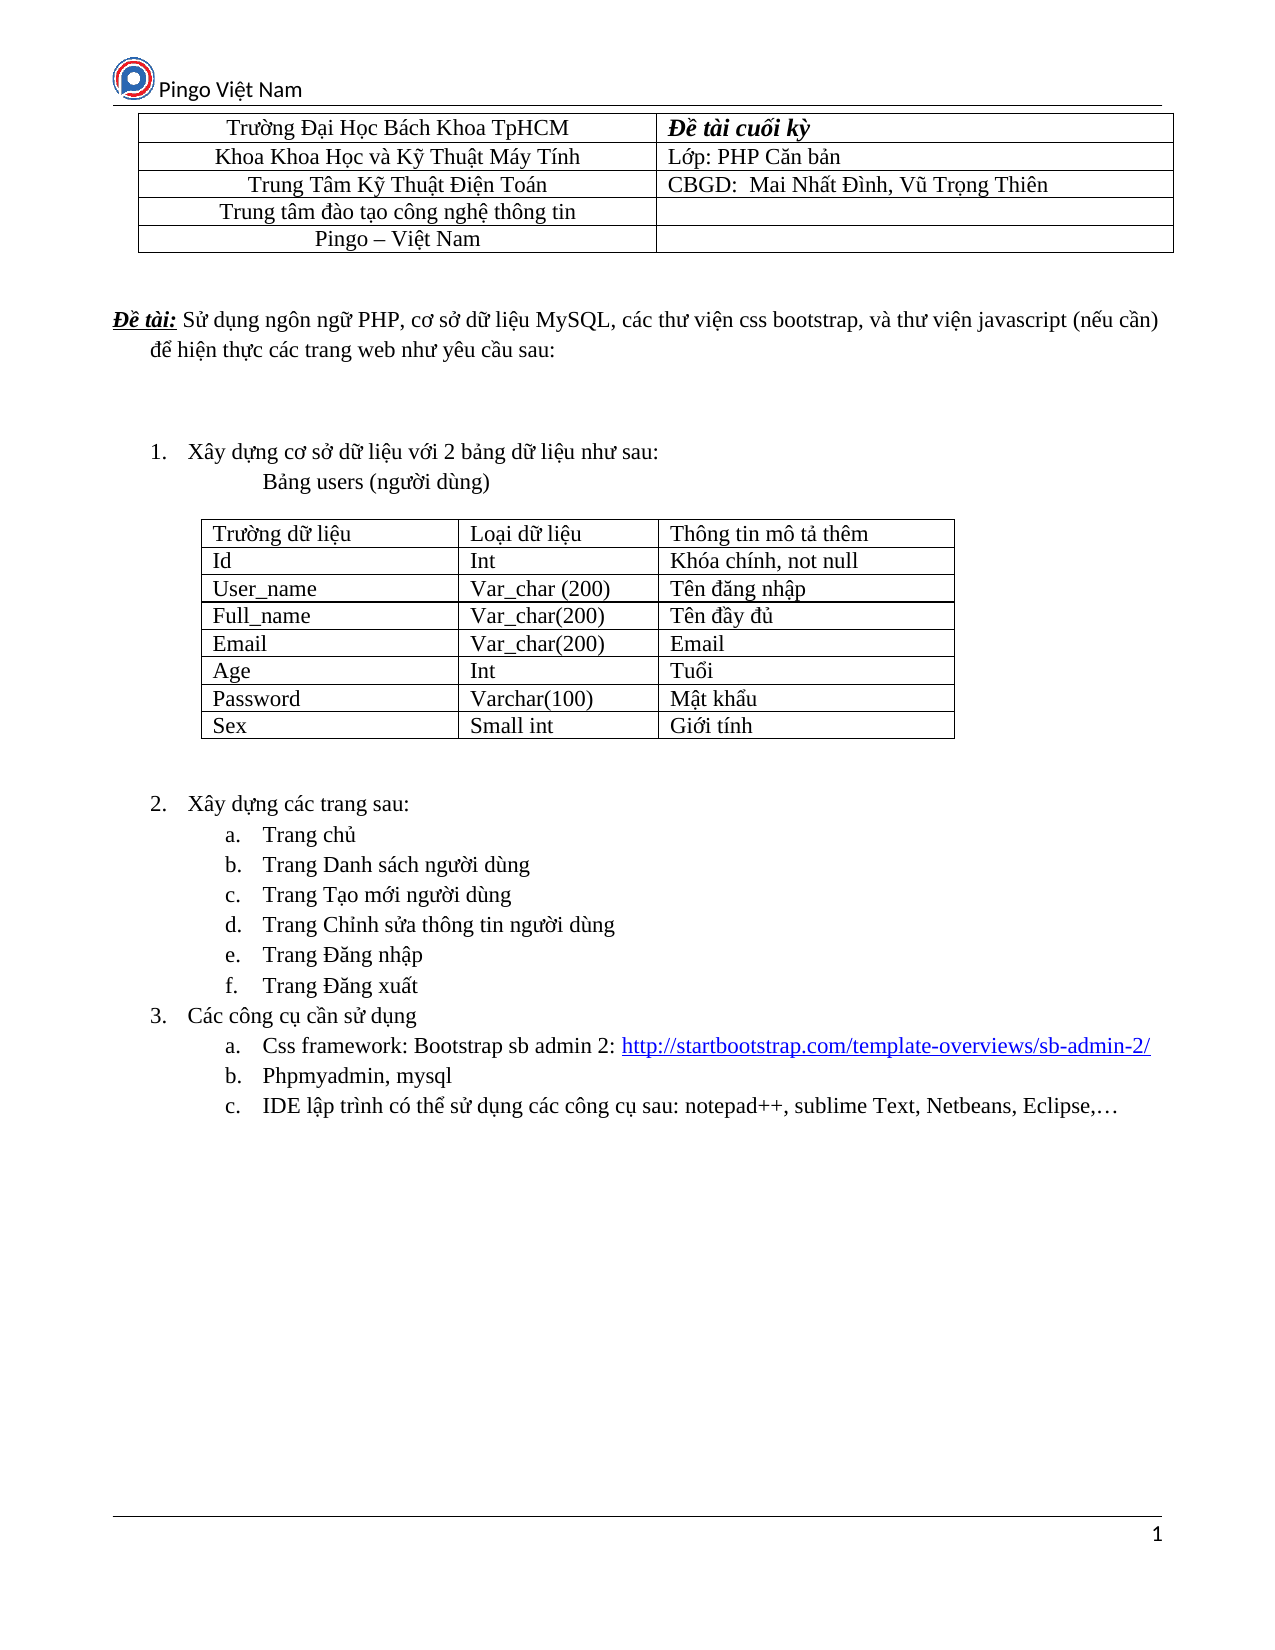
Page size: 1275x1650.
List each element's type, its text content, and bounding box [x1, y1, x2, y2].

table_cell Mật khẩu [659, 685, 954, 711]
table_cell Var_char (200) [459, 575, 658, 601]
table_cell Giới tính [659, 712, 954, 738]
table_cell CBGD: Mai Nhất Đình, Vũ Trọng Thiên [657, 171, 1173, 197]
table_cell Var_char(200) [459, 630, 658, 656]
table_cell Var_char(200) [459, 603, 658, 629]
picture [112, 57, 155, 100]
table_header Trường Đại Học Bách Khoa TpHCM [139, 114, 656, 142]
table_cell [657, 198, 1173, 224]
table_cell Khóa chính, not null [659, 548, 954, 574]
table_cell Sex [202, 712, 458, 738]
table_header Loại dữ liệu [459, 520, 658, 547]
table_header Thông tin mô tả thêm [659, 520, 954, 547]
table_cell Trung tâm đào tạo công nghệ thông tin [139, 198, 656, 224]
table_cell [657, 226, 1173, 252]
list Trang Đăng nhập [225, 941, 1162, 968]
list IDE lập trình có thể sử dụng các công cụ sau: notepad++, sublime Text, Netbeans, Eclipse,… [225, 1092, 1162, 1119]
table_cell User_name [202, 575, 458, 601]
list Xây dựng các trang sau: [150, 790, 1162, 817]
list Trang Đăng xuất [225, 972, 1162, 998]
table_cell Int [459, 657, 658, 683]
table_header Trường dữ liệu [202, 520, 458, 547]
table_cell Pingo – Việt Nam [139, 226, 656, 252]
table_cell Tên đăng nhập [659, 575, 954, 601]
list Phpmyadmin, mysql [225, 1062, 1162, 1089]
list Trang Chỉnh sửa thông tin người dùng [225, 911, 1162, 938]
list Css framework: Bootstrap sb admin 2: http://startbootstrap.com/template-overviews/sb-admin-2/ [225, 1032, 1162, 1058]
table_cell Int [459, 548, 658, 574]
table_cell Varchar(100) [459, 685, 658, 711]
list Xây dựng cơ sở dữ liệu với 2 bảng dữ liệu như sau: [150, 438, 1162, 464]
table_cell Full_name [202, 603, 458, 629]
list Trang Danh sách người dùng [225, 851, 1162, 877]
list Các công cụ cần sử dụng [150, 1002, 1162, 1028]
table_cell Email [659, 630, 954, 656]
table_cell Tên đầy đủ [659, 603, 954, 629]
list Trang chủ [225, 821, 1162, 847]
table_cell Lớp: PHP Căn bản [657, 143, 1173, 170]
table_cell Trung Tâm Kỹ Thuật Điện Toán [139, 171, 656, 197]
list Bảng users (người dùng) [262, 468, 1162, 494]
table_cell Email [202, 630, 458, 656]
table_cell Password [202, 685, 458, 711]
list Trang Tạo mới người dùng [225, 881, 1162, 907]
table_cell Tuổi [659, 657, 954, 683]
table_header Đề tài cuối kỳ [657, 114, 1173, 142]
table_cell Age [202, 657, 458, 683]
table_cell Small int [459, 712, 658, 738]
table_cell Khoa Khoa Học và Kỹ Thuật Máy Tính [139, 143, 656, 170]
table_cell Id [202, 548, 458, 574]
text Đề tài: Sử dụng ngôn ngữ PHP, cơ sở dữ liệu MySQL, các thư viện css bootstrap, và thư viện javascript (nếu cần) để hiện thực các trang web như yêu cầu sau: [112, 306, 1162, 362]
